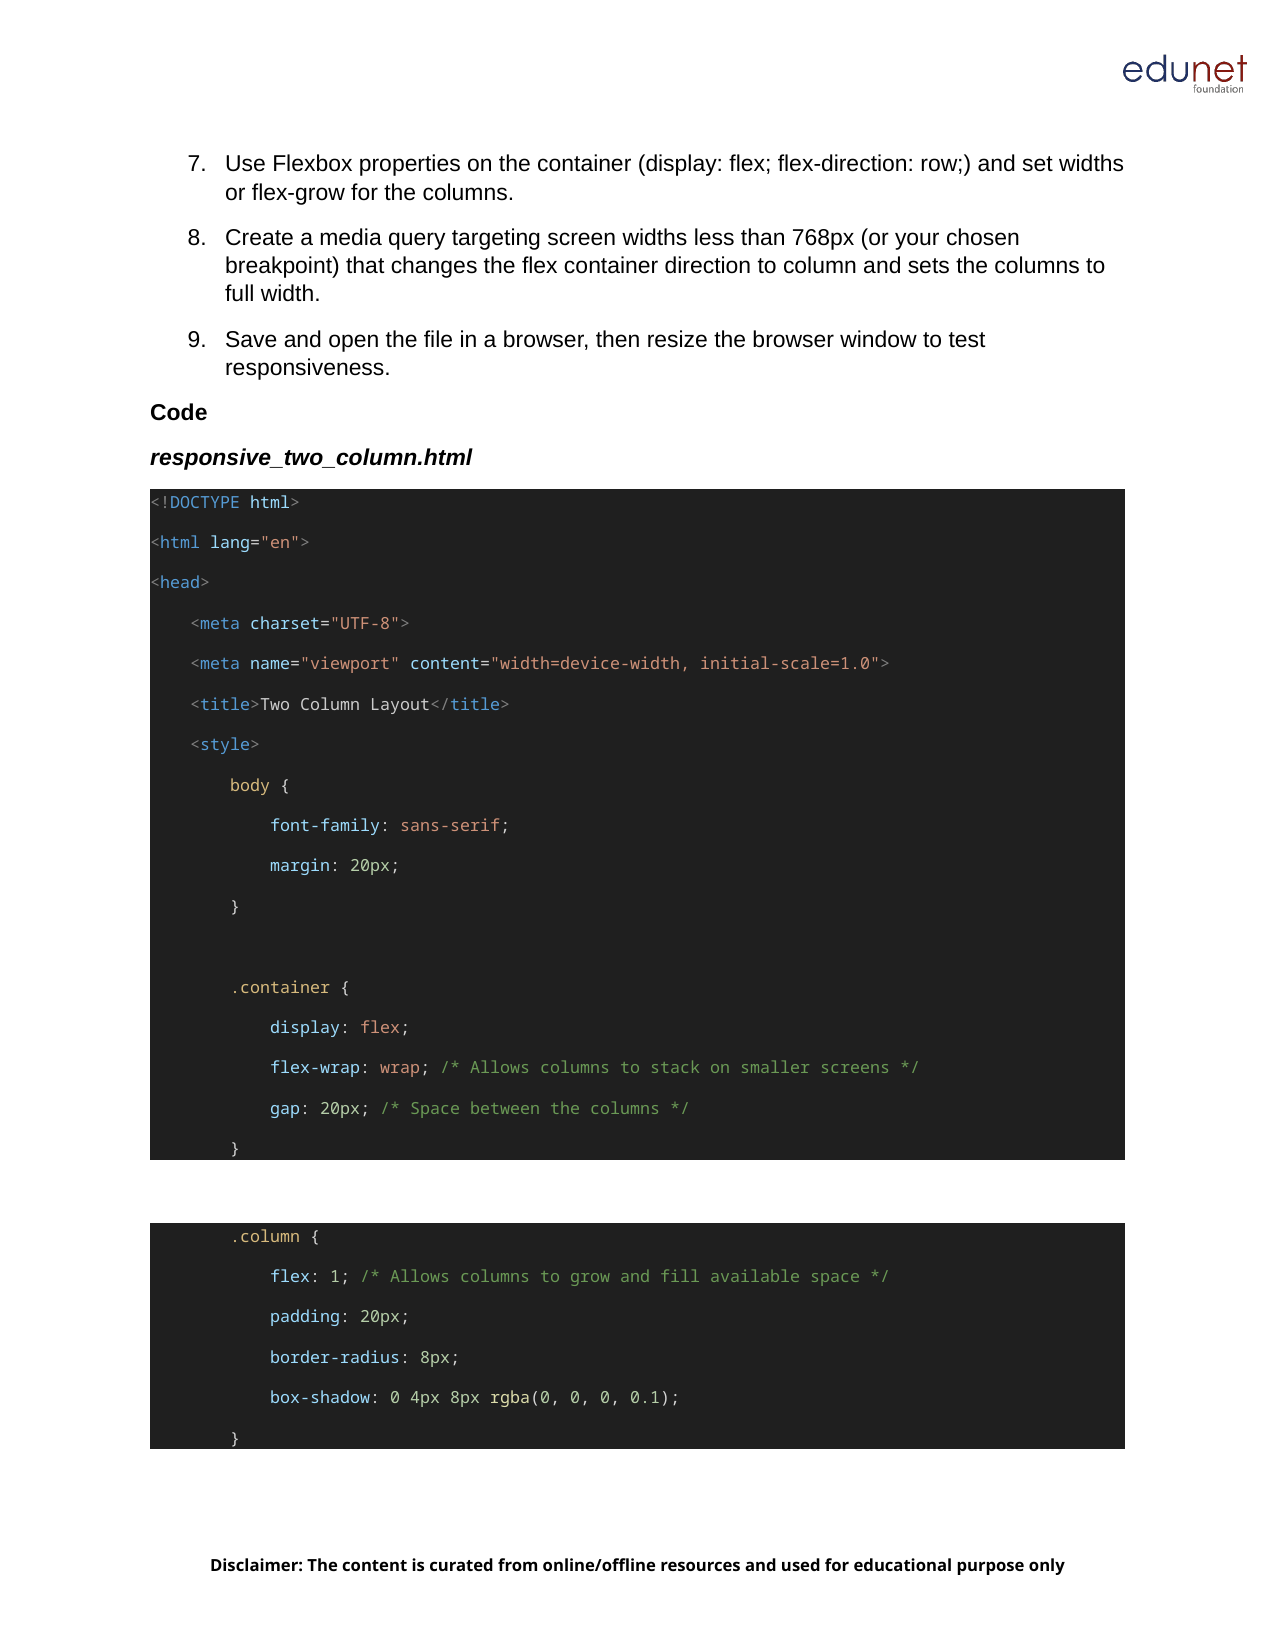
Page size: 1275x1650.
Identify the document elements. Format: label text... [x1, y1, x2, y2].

text gap: 20px; /* Space between the columns */ [150, 1096, 1125, 1119]
text padding: 20px; [150, 1304, 1125, 1328]
text <html lang="en"> [150, 530, 1125, 553]
text Code [150, 399, 1125, 425]
list Create a media query targeting screen widths less than 768px (or your chosen breakpoint) that changes the flex container direction to column and sets the columns to full width. [187, 223, 1125, 307]
picture [1121, 53, 1248, 95]
text box-shadow: 0 4px 8px rgba(0, 0, 0, 0.1); [150, 1385, 1125, 1409]
text } [150, 893, 1125, 917]
text .column { [150, 1223, 1125, 1247]
text <meta charset="UTF-8"> [150, 611, 1125, 634]
text } [150, 1425, 1125, 1449]
text <meta name="viewport" content="width=device-width, initial-scale=1.0"> [150, 651, 1125, 675]
text .container { [150, 974, 1125, 998]
text <head> [150, 570, 1125, 594]
text body { [150, 772, 1125, 796]
text font-family: sans-serif; [150, 813, 1125, 836]
text } [150, 1136, 1125, 1160]
text <style> [150, 732, 1125, 756]
list Use Flexbox properties on the container (display: flex; flex-direction: row;) and set widths or flex-grow for the columns. [187, 150, 1125, 205]
text display: flex; [150, 1015, 1125, 1038]
text border-radius: 8px; [150, 1344, 1125, 1368]
list Save and open the file in a browser, then resize the browser window to test responsiveness. [187, 326, 1125, 380]
text <title>Two Column Layout</title> [150, 691, 1125, 715]
text responsive_two_column.html [150, 444, 1125, 471]
text <!DOCTYPE html> [150, 489, 1125, 513]
text flex-wrap: wrap; /* Allows columns to stack on smaller screens */ [150, 1055, 1125, 1079]
text flex: 1; /* Allows columns to grow and fill available space */ [150, 1264, 1125, 1287]
text margin: 20px; [150, 853, 1125, 877]
